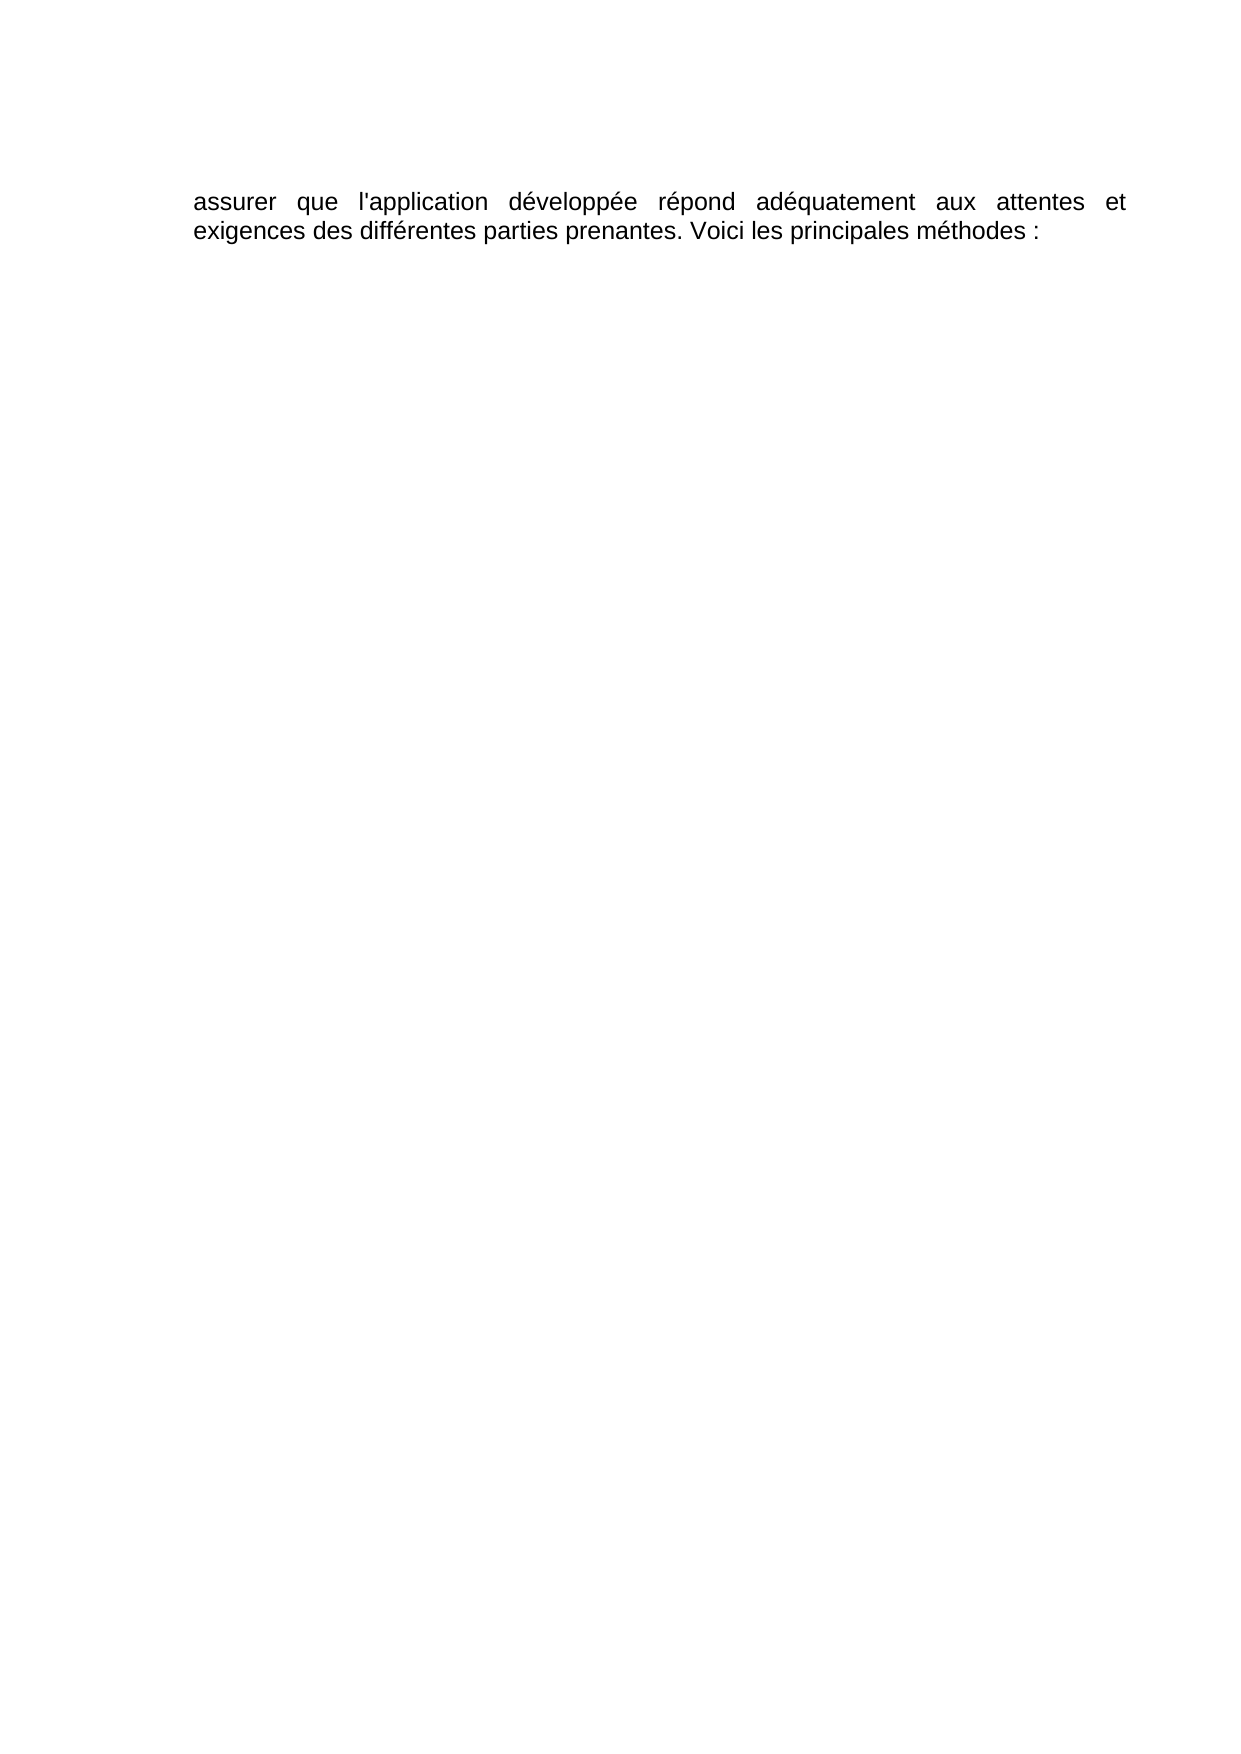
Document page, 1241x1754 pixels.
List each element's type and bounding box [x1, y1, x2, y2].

text [193, 187, 1128, 245]
